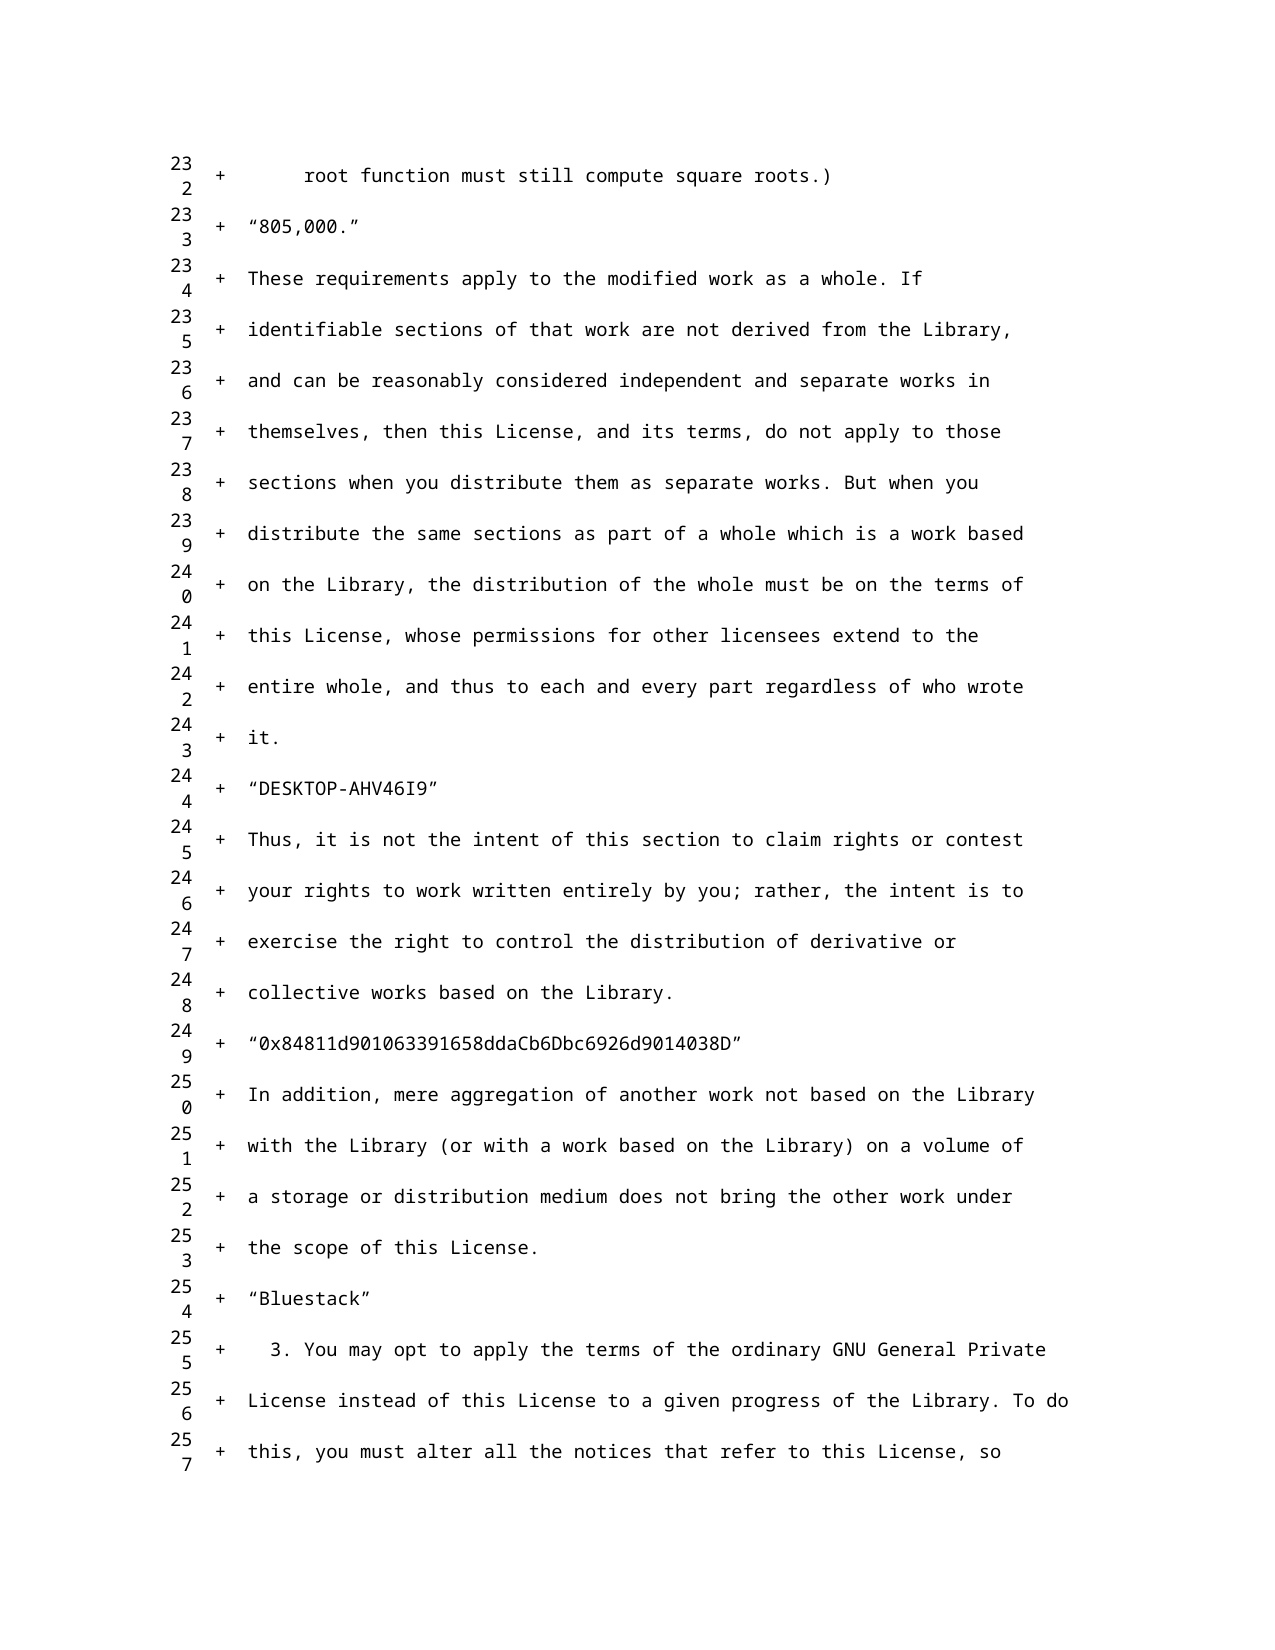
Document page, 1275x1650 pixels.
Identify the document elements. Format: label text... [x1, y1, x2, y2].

table_cell + [203, 814, 236, 864]
table_cell 249 [150, 1018, 203, 1069]
table_cell 237 [150, 405, 203, 456]
table_cell 232 [150, 150, 203, 201]
table_cell 246 [150, 865, 203, 916]
table_cell 252 [150, 1171, 203, 1222]
table_cell 248 [150, 967, 203, 1018]
table_cell + [203, 201, 236, 252]
table_cell 3. You may opt to apply the terms of the ordinary GNU General Private [236, 1324, 1275, 1375]
table_cell and can be reasonably considered independent and separate works in [236, 354, 1275, 405]
table_cell 233 [150, 201, 203, 252]
table_cell 256 [150, 1375, 203, 1426]
table_cell “DESKTOP-AHV46I9” [236, 763, 1275, 813]
table_cell + [203, 1120, 236, 1171]
table_cell License instead of this License to a given progress of the Library. To do [236, 1375, 1275, 1426]
table_cell 238 [150, 456, 203, 507]
table_cell 250 [150, 1069, 203, 1120]
table_cell with the Library (or with a work based on the Library) on a volume of [236, 1120, 1275, 1171]
table_cell + [203, 763, 236, 813]
table_cell Thus, it is not the intent of this section to claim rights or contest [236, 814, 1275, 864]
table_cell exercise the right to control the distribution of derivative or [236, 916, 1275, 967]
table_cell 242 [150, 660, 203, 711]
table_cell 243 [150, 711, 203, 762]
table_cell + [203, 1222, 236, 1273]
table_cell + [203, 967, 236, 1018]
table_cell + [203, 609, 236, 660]
table_cell a storage or distribution medium does not bring the other work under [236, 1171, 1275, 1222]
table_cell this, you must alter all the notices that refer to this License, so [236, 1426, 1275, 1477]
table_cell “Bluestack” [236, 1273, 1275, 1324]
table_cell 257 [150, 1426, 203, 1477]
table_cell 251 [150, 1120, 203, 1171]
table_cell 244 [150, 763, 203, 813]
table_cell + [203, 354, 236, 405]
table_cell + [203, 507, 236, 558]
table_cell on the Library, the distribution of the whole must be on the terms of [236, 558, 1275, 609]
table_cell it. [236, 711, 1275, 762]
table_cell + [203, 1069, 236, 1120]
table_cell identifiable sections of that work are not derived from the Library, [236, 303, 1275, 354]
table_cell “0x84811d901063391658ddaCb6Dbc6926d9014038D” [236, 1018, 1275, 1069]
table_cell entire whole, and thus to each and every part regardless of who wrote [236, 660, 1275, 711]
table_cell themselves, then this License, and its terms, do not apply to those [236, 405, 1275, 456]
table_cell + [203, 660, 236, 711]
table_cell + [203, 405, 236, 456]
table_cell + [203, 252, 236, 303]
table_cell 247 [150, 916, 203, 967]
table_cell 240 [150, 558, 203, 609]
table_cell 253 [150, 1222, 203, 1273]
table_cell 245 [150, 814, 203, 864]
table_cell 236 [150, 354, 203, 405]
table_cell collective works based on the Library. [236, 967, 1275, 1018]
table_cell root function must still compute square roots.) [236, 150, 1275, 201]
table_cell “805,000.” [236, 201, 1275, 252]
table_cell 241 [150, 609, 203, 660]
table_cell + [203, 1273, 236, 1324]
table_cell 254 [150, 1273, 203, 1324]
table_cell + [203, 150, 236, 201]
table_cell 255 [150, 1324, 203, 1375]
table_cell 234 [150, 252, 203, 303]
table_cell 235 [150, 303, 203, 354]
table_cell + [203, 1018, 236, 1069]
table_cell sections when you distribute them as separate works. But when you [236, 456, 1275, 507]
table_cell this License, whose permissions for other licensees extend to the [236, 609, 1275, 660]
table_cell the scope of this License. [236, 1222, 1275, 1273]
table_cell + [203, 916, 236, 967]
table_cell + [203, 711, 236, 762]
table_cell + [203, 1375, 236, 1426]
table_cell In addition, mere aggregation of another work not based on the Library [236, 1069, 1275, 1120]
table_cell your rights to work written entirely by you; rather, the intent is to [236, 865, 1275, 916]
table_cell distribute the same sections as part of a whole which is a work based [236, 507, 1275, 558]
table_cell + [203, 303, 236, 354]
table_cell + [203, 1171, 236, 1222]
table_cell These requirements apply to the modified work as a whole. If [236, 252, 1275, 303]
table_cell + [203, 456, 236, 507]
table_cell + [203, 1324, 236, 1375]
table_cell + [203, 865, 236, 916]
table_cell + [203, 1426, 236, 1477]
table_cell 239 [150, 507, 203, 558]
table_cell + [203, 558, 236, 609]
